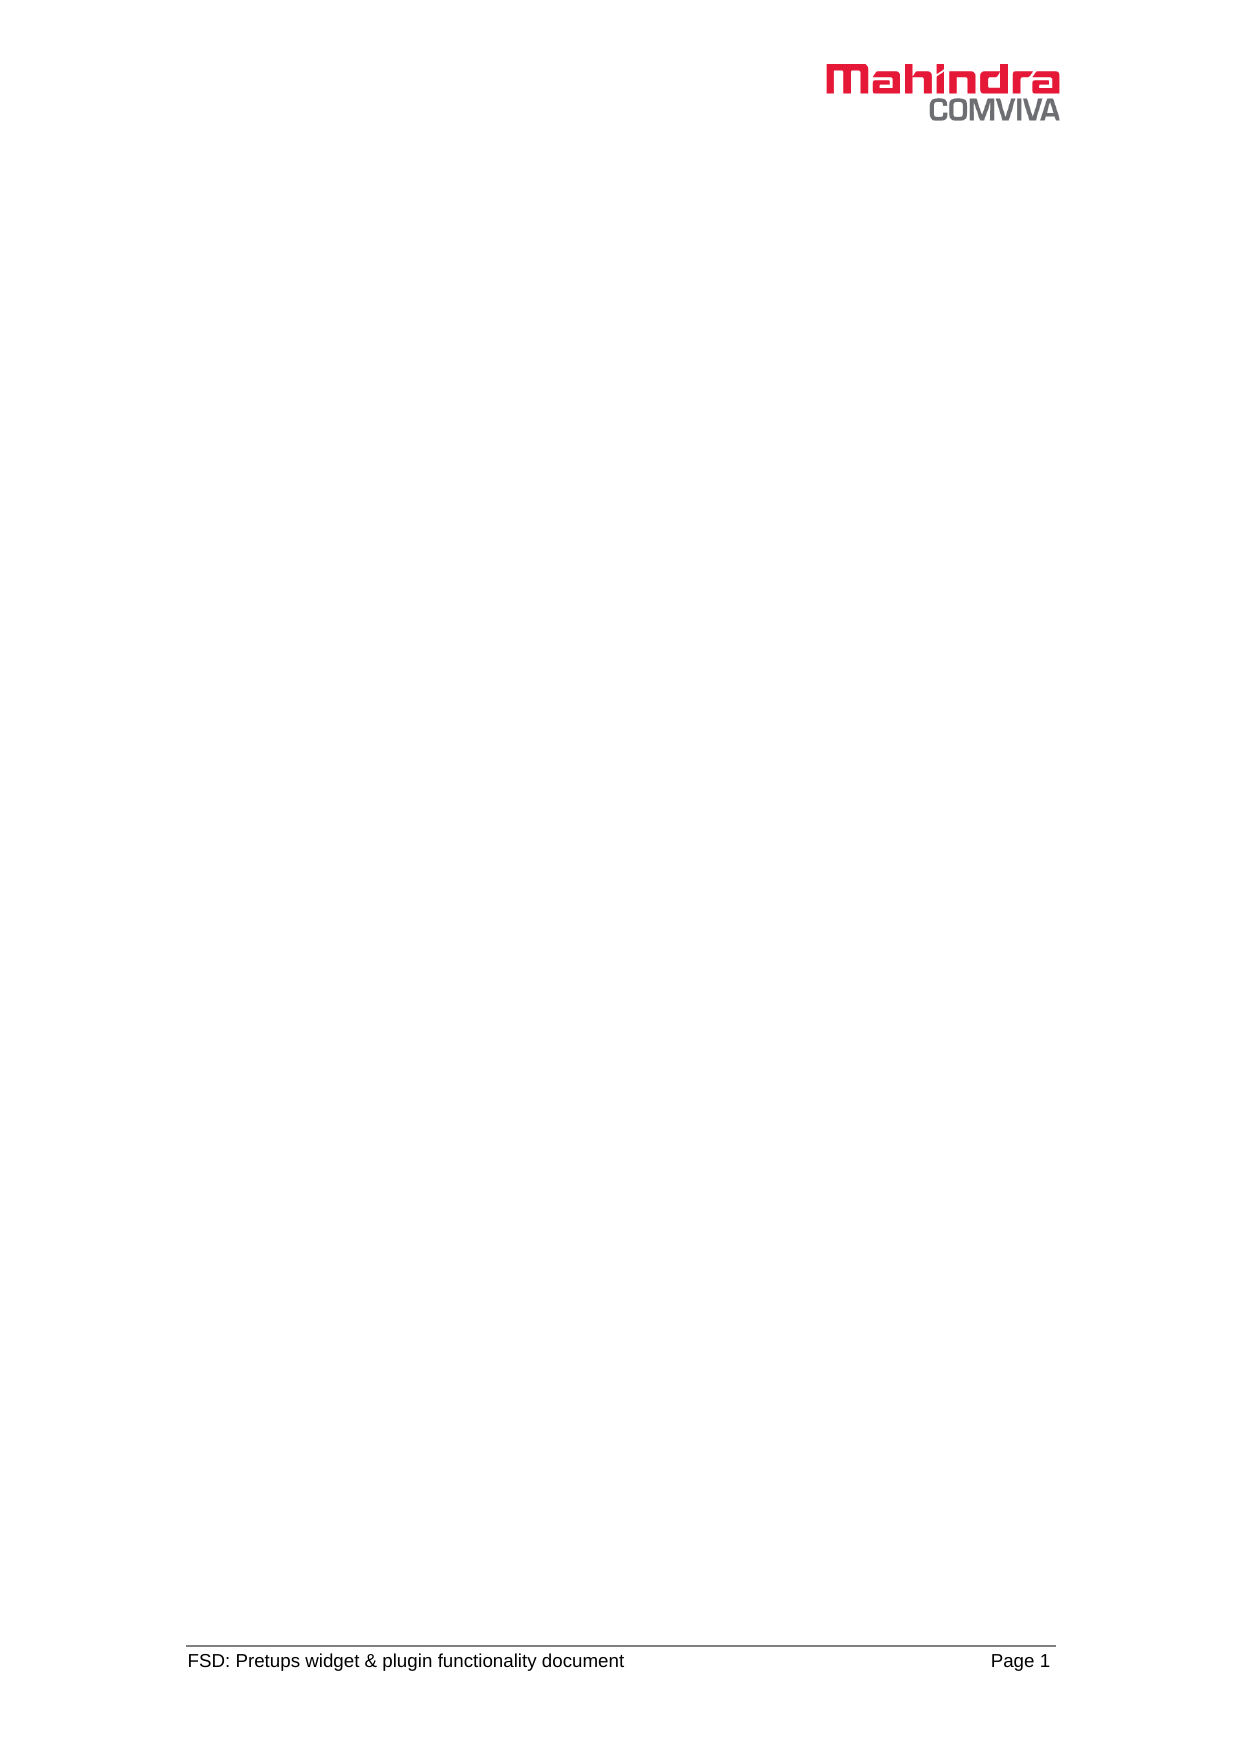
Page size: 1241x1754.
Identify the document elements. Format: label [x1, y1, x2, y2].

picture [826, 64, 1060, 121]
